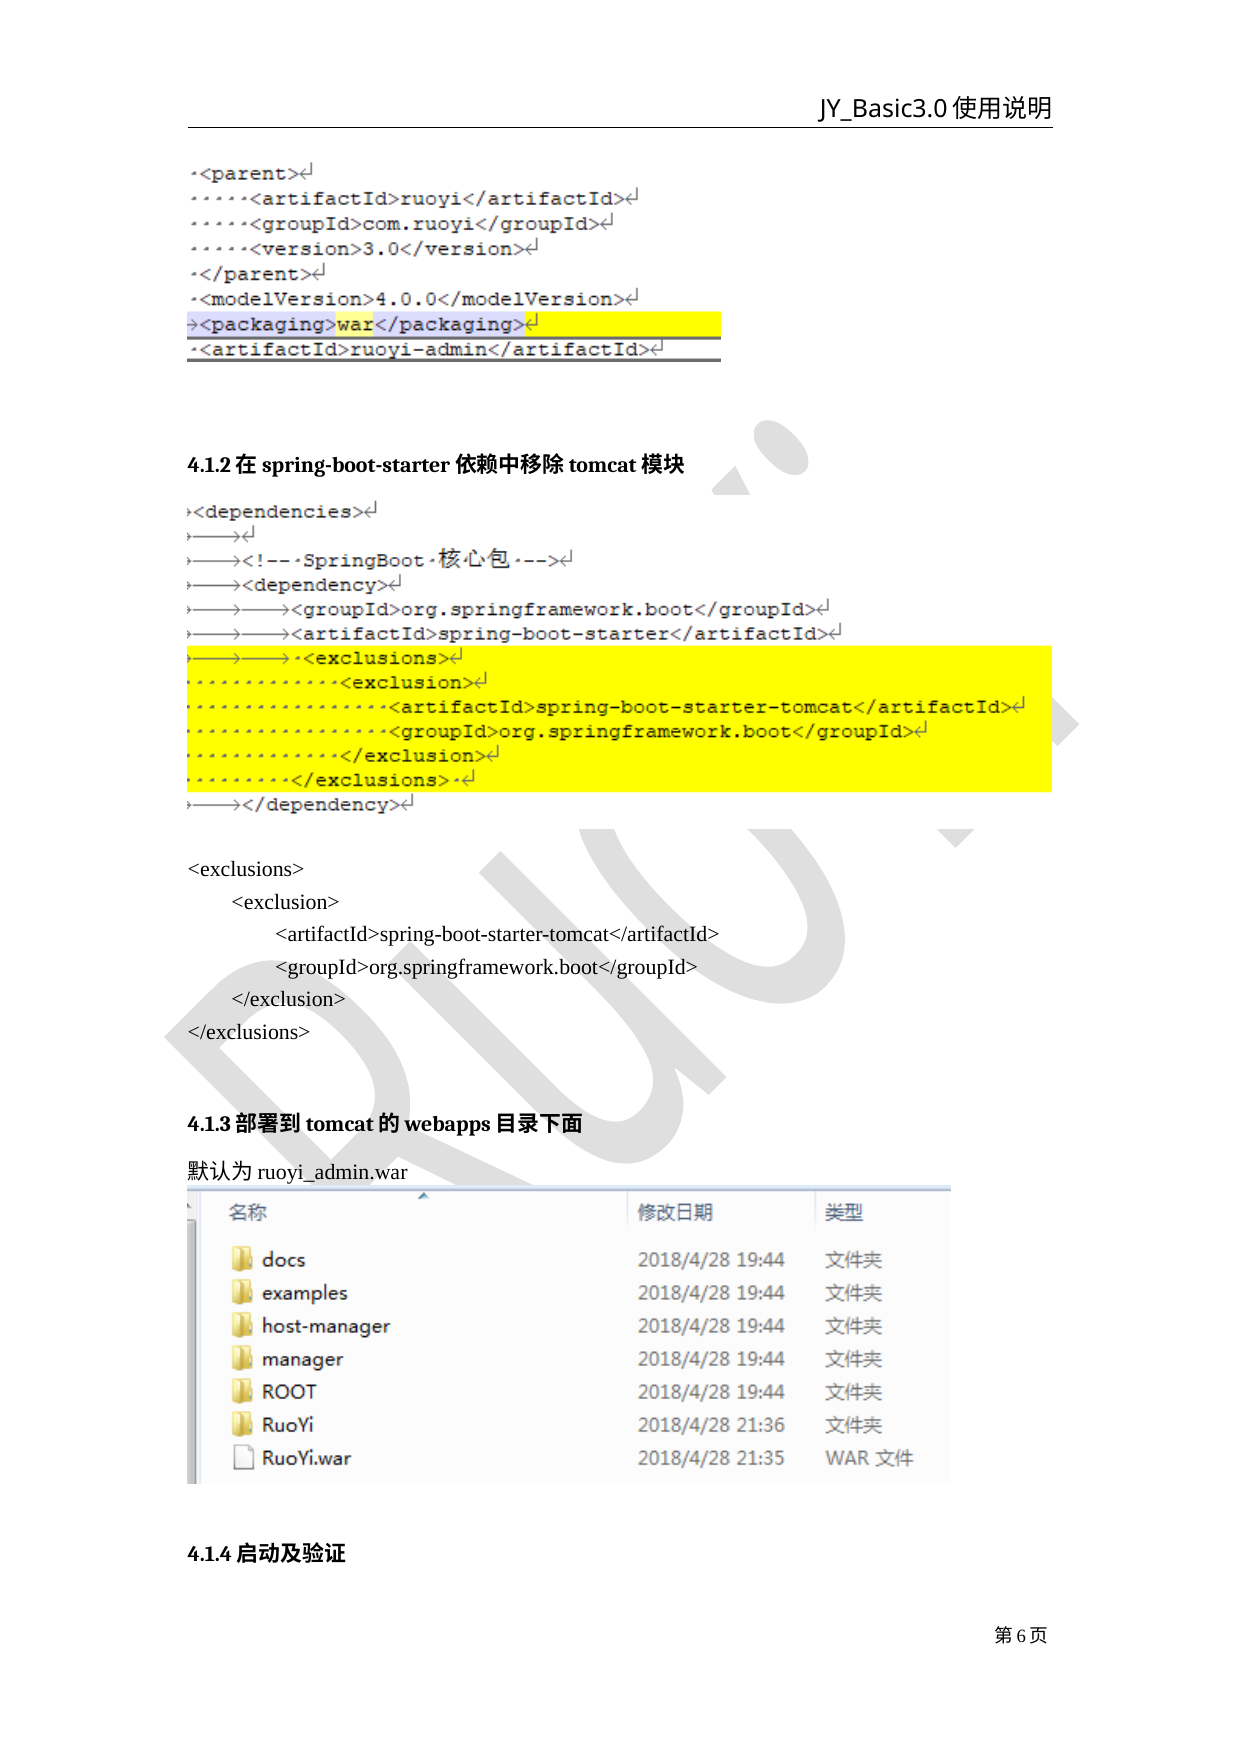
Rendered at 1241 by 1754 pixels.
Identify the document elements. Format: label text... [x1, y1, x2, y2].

picture [187, 161, 721, 362]
text </exclusions> [187, 1015, 1053, 1048]
text <groupId>org.springframework.boot</groupId> [187, 950, 1053, 983]
picture [187, 495, 1052, 829]
subtitle 4.1.2 在spring-boot-starter依赖中移除tomcat模块 [187, 447, 1053, 479]
picture [187, 1185, 951, 1484]
text <exclusions> [187, 853, 1053, 885]
subtitle 4.1.4 启动及验证 [187, 1536, 1053, 1568]
text </exclusion> [187, 983, 1053, 1015]
text <artifactId>spring-boot-starter-tomcat</artifactId> [187, 918, 1053, 950]
subtitle 4.1.3 部署到tomcat的webapps目录下面 [187, 1105, 1053, 1138]
text <exclusion> [187, 885, 1053, 918]
text 默认为ruoyi_admin.war [187, 1153, 1053, 1186]
